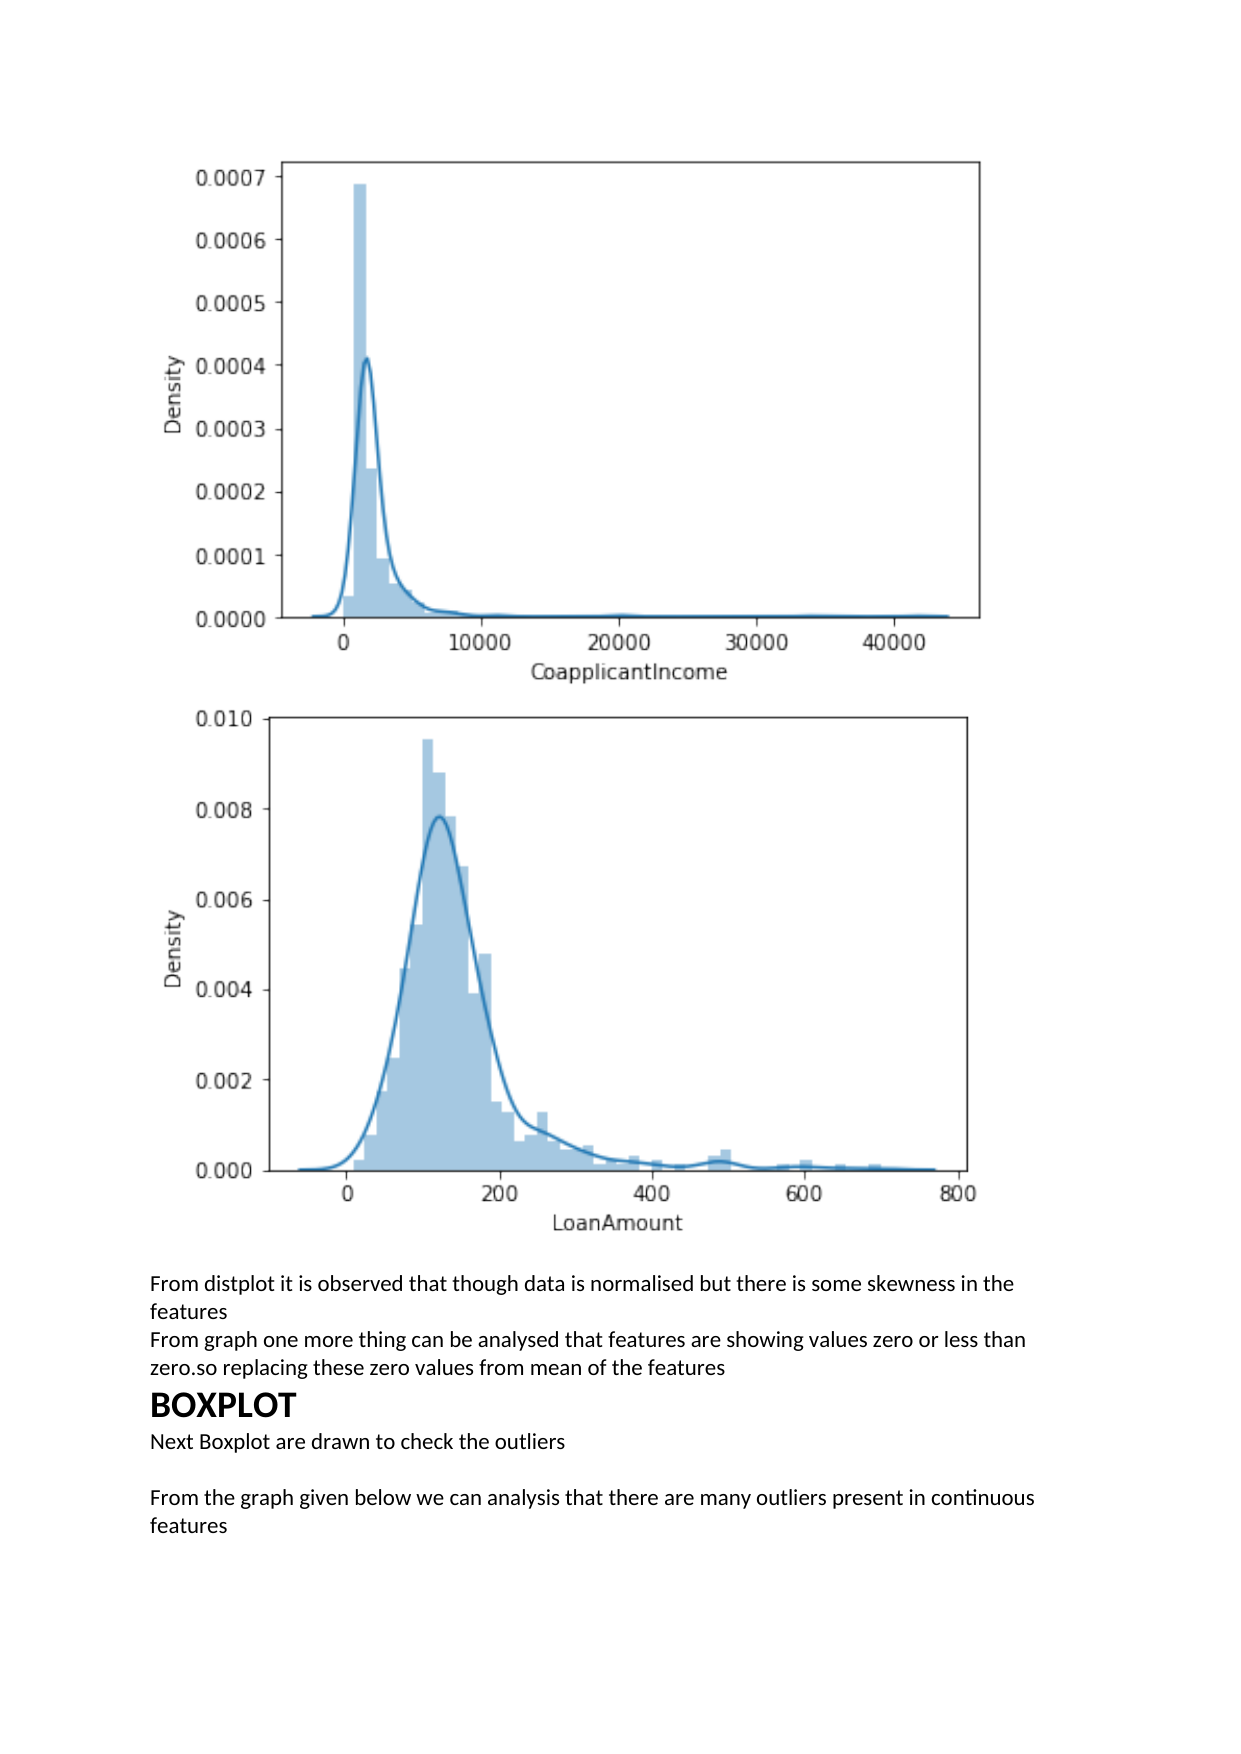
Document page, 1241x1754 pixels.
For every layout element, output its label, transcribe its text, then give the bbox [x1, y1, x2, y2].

text From the graph given below we can analysis that there are many outliers present in continuous features [150, 1483, 1090, 1539]
text BOXPLOT [150, 1381, 1090, 1427]
text From distplot it is observed that though data is normalised but there is some skewness in the features [150, 1269, 1090, 1325]
picture [150, 150, 994, 1250]
text Next Boxplot are drawn to check the outliers [150, 1427, 1090, 1455]
text From graph one more thing can be analysed that features are showing values zero or less than zero.so replacing these zero values from mean of the features [150, 1325, 1090, 1381]
